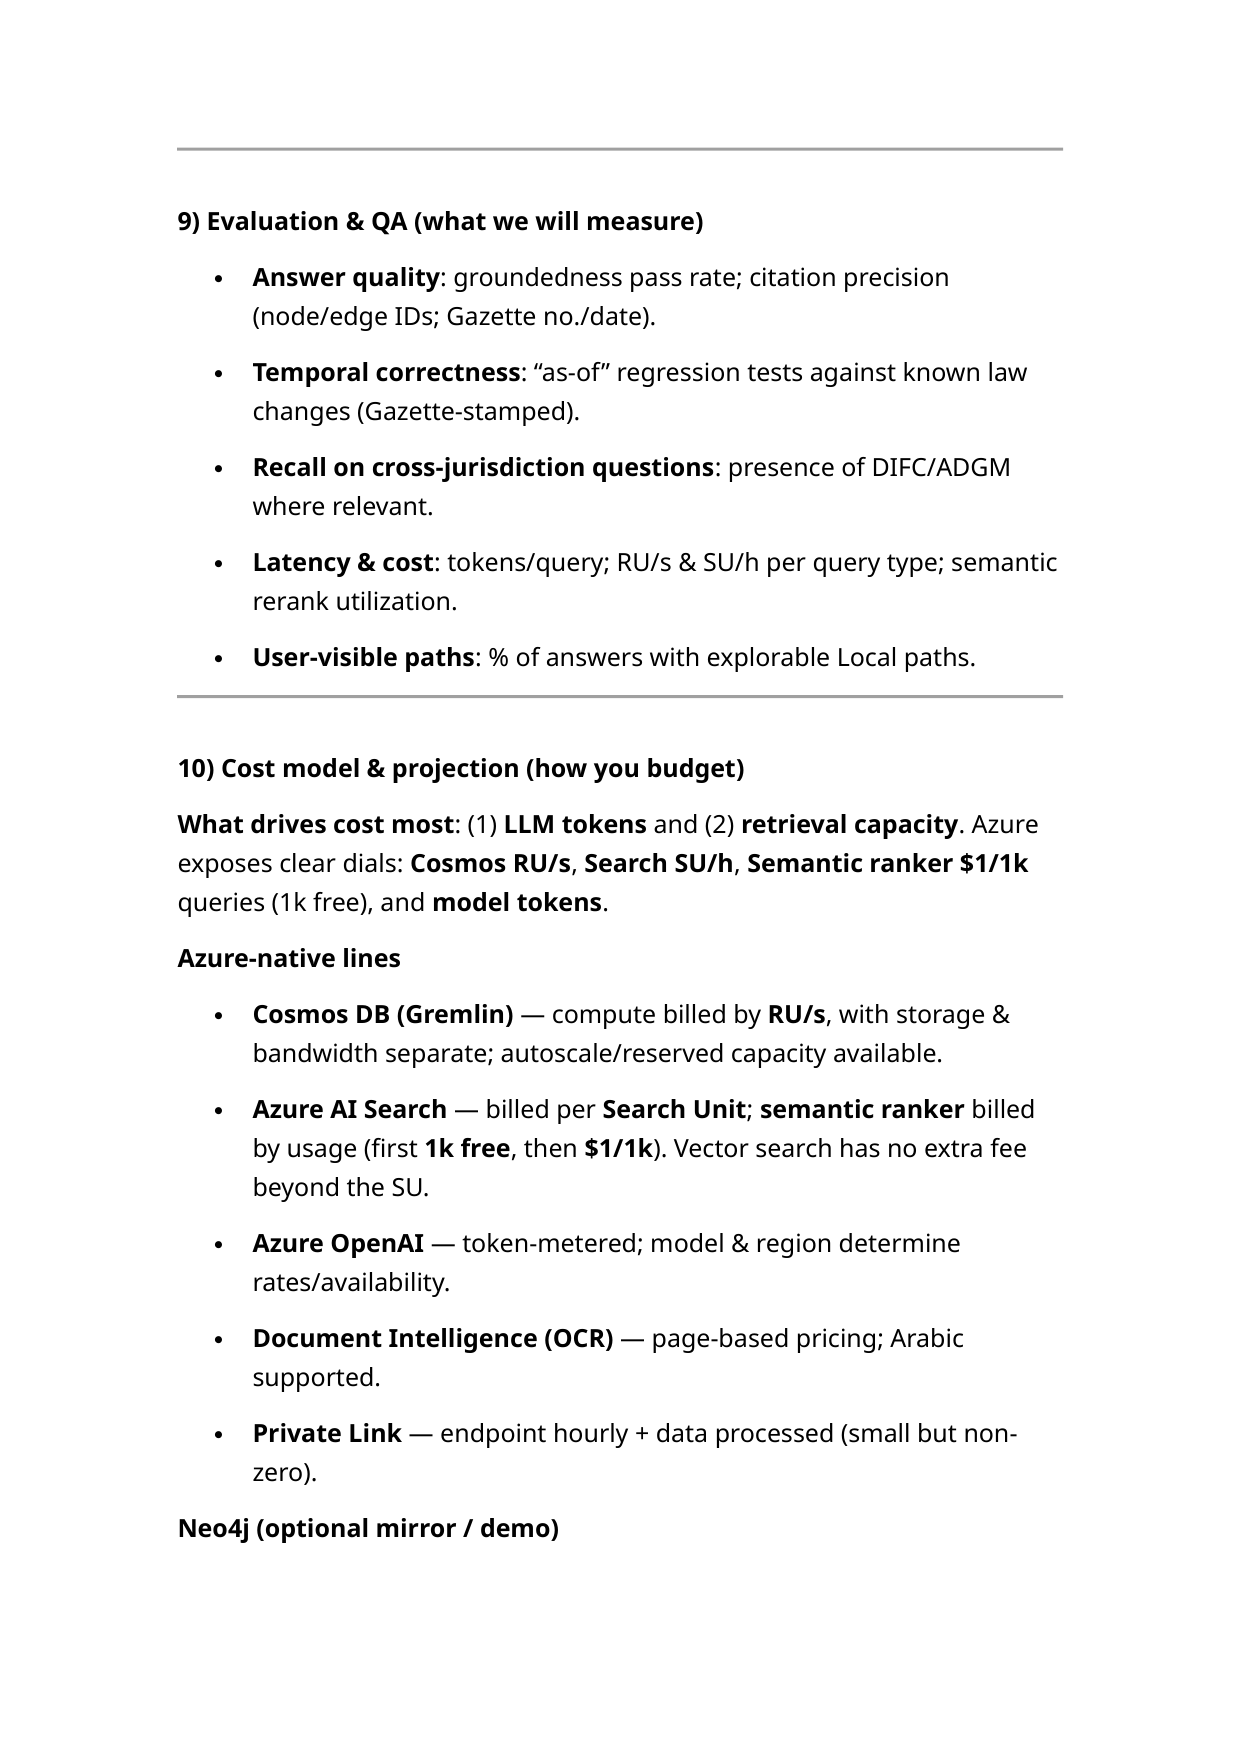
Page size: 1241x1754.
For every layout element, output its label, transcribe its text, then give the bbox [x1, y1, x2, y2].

text 10) Cost model & projection (how you budget) [177, 751, 1063, 785]
text 9) Evaluation & QA (what we will measure) [177, 203, 1063, 237]
list Recall on cross-jurisdiction questions: presence of DIFC/ADGM where relevant. [215, 449, 1063, 522]
list Temporal correctness: “as-of” regression tests against known law changes (Gazette-stamped). [215, 354, 1063, 427]
text Neo4j (optional mirror / demo) [177, 1511, 1063, 1545]
list Latency & cost: tokens/query; RU/s & SU/h per query type; semantic rerank utilization. [215, 544, 1063, 617]
list Cosmos DB (Gremlin) — compute billed by RU/s, with storage & bandwidth separate; autoscale/reserved capacity available. [215, 997, 1063, 1070]
text Azure-native lines [177, 941, 1063, 975]
text What drives cost most: (1) LLM tokens and (2) retrieval capacity. Azure exposes clear dials: Cosmos RU/s, Search SU/h, Semantic ranker $1/1k queries (1k free), and model tokens. [177, 807, 1063, 919]
list Azure OpenAI — token-metered; model & region determine rates/availability. [215, 1226, 1063, 1299]
list Azure AI Search — billed per Search Unit; semantic ranker billed by usage (first 1k free, then $1/1k). Vector search has no extra fee beyond the SU. [215, 1092, 1063, 1204]
list Private Link — endpoint hourly + data processed (small but non-zero). [215, 1416, 1063, 1489]
list Answer quality: groundedness pass rate; citation precision (node/edge IDs; Gazette no./date). [215, 259, 1063, 332]
list User-visible paths: % of answers with explorable Local paths. [215, 639, 1063, 673]
list Document Intelligence (OCR) — page-based pricing; Arabic supported. [215, 1321, 1063, 1394]
